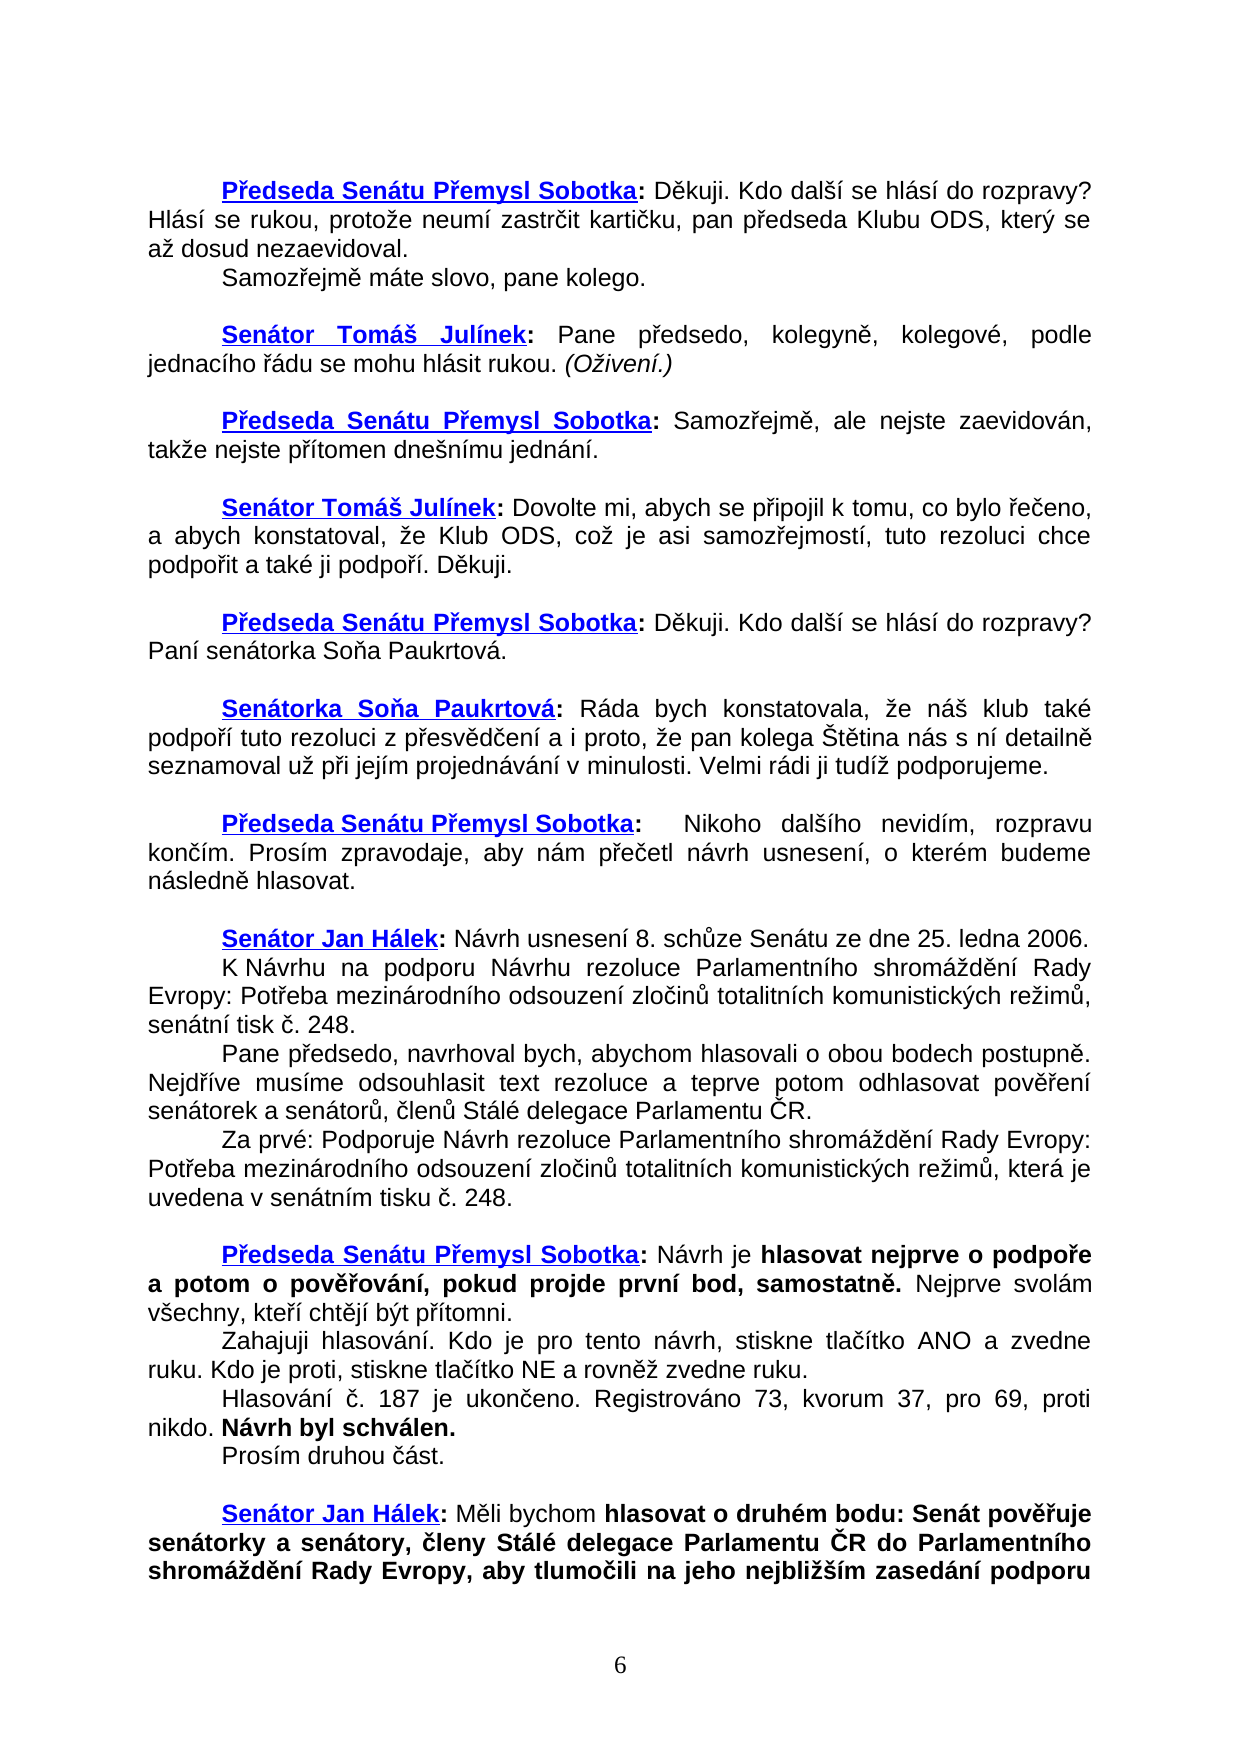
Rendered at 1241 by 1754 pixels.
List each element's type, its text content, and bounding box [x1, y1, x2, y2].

text Senátor Jan Hálek: Návrh usnesení 8. schůze Senátu ze dne 25. ledna 2006. [148, 924, 1093, 953]
text Senátorka Soňa Paukrtová: Ráda bych konstatovala, že náš klub také podpoří tuto rezoluci z přesvědčení a i proto, že pan kolega Štětina nás s ní detailně seznamoval už při jejím projednávání v minulosti. Velmi rádi ji tudíž podporujeme. [148, 694, 1093, 780]
text Hlasování č. 187 je ukončeno. Registrováno 73, kvorum 37, pro 69, proti nikdo. Návrh byl schválen. [148, 1384, 1093, 1441]
text Předseda Senátu Přemysl Sobotka: Nikoho dalšího nevidím, rozpravu končím. Prosím zpravodaje, aby nám přečetl návrh usnesení, o kterém budeme následně hlasovat. [148, 809, 1093, 895]
text Pane předsedo, navrhoval bych, abychom hlasovali o obou bodech postupně. Nejdříve musíme odsouhlasit text rezoluce a teprve potom odhlasovat pověření senátorek a senátorů, členů Stálé delegace Parlamentu ČR. [148, 1039, 1093, 1125]
text Za prvé: Podporuje Návrh rezoluce Parlamentního shromáždění Rady Evropy: Potřeba mezinárodního odsouzení zločinů totalitních komunistických režimů, která je uvedena v senátním tisku č. 248. [148, 1125, 1093, 1211]
text Senátor Tomáš Julínek: Dovolte mi, abych se připojil k tomu, co bylo řečeno, a abych konstatoval, že Klub ODS, což je asi samozřejmostí, tuto rezoluci chce podpořit a také ji podpoří. Děkuji. [148, 493, 1093, 579]
text Prosím druhou část. [148, 1441, 1093, 1470]
text Předseda Senátu Přemysl Sobotka: Děkuji. Kdo další se hlásí do rozpravy? Hlásí se rukou, protože neumí zastrčit kartičku, pan předseda Klubu ODS, který se až dosud nezaevidoval. [148, 176, 1093, 263]
text Předseda Senátu Přemysl Sobotka: Děkuji. Kdo další se hlásí do rozpravy? Paní senátorka Soňa Paukrtová. [148, 608, 1093, 665]
text Senátor Tomáš Julínek: Pane předsedo, kolegyně, kolegové, podle jednacího řádu se mohu hlásit rukou. (Oživení.) [148, 320, 1093, 378]
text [148, 1499, 1093, 1585]
text Samozřejmě máte slovo, pane kolego. [148, 263, 1093, 291]
text Předseda Senátu Přemysl Sobotka: Návrh je hlasovat nejprve o podpoře a potom o pověřování, pokud projde první bod, samostatně. Nejprve svolám všechny, kteří chtějí být přítomni. [148, 1240, 1093, 1326]
text Zahajuji hlasování. Kdo je pro tento návrh, stiskne tlačítko ANO a zvedne ruku. Kdo je proti, stiskne tlačítko NE a rovněž zvedne ruku. [148, 1326, 1093, 1384]
text K Návrhu na podporu Návrhu rezoluce Parlamentního shromáždění Rady Evropy: Potřeba mezinárodního odsouzení zločinů totalitních komunistických režimů, senátní tisk č. 248. [148, 953, 1093, 1039]
text Předseda Senátu Přemysl Sobotka: Samozřejmě, ale nejste zaevidován, takže nejste přítomen dnešnímu jednání. [148, 406, 1093, 464]
